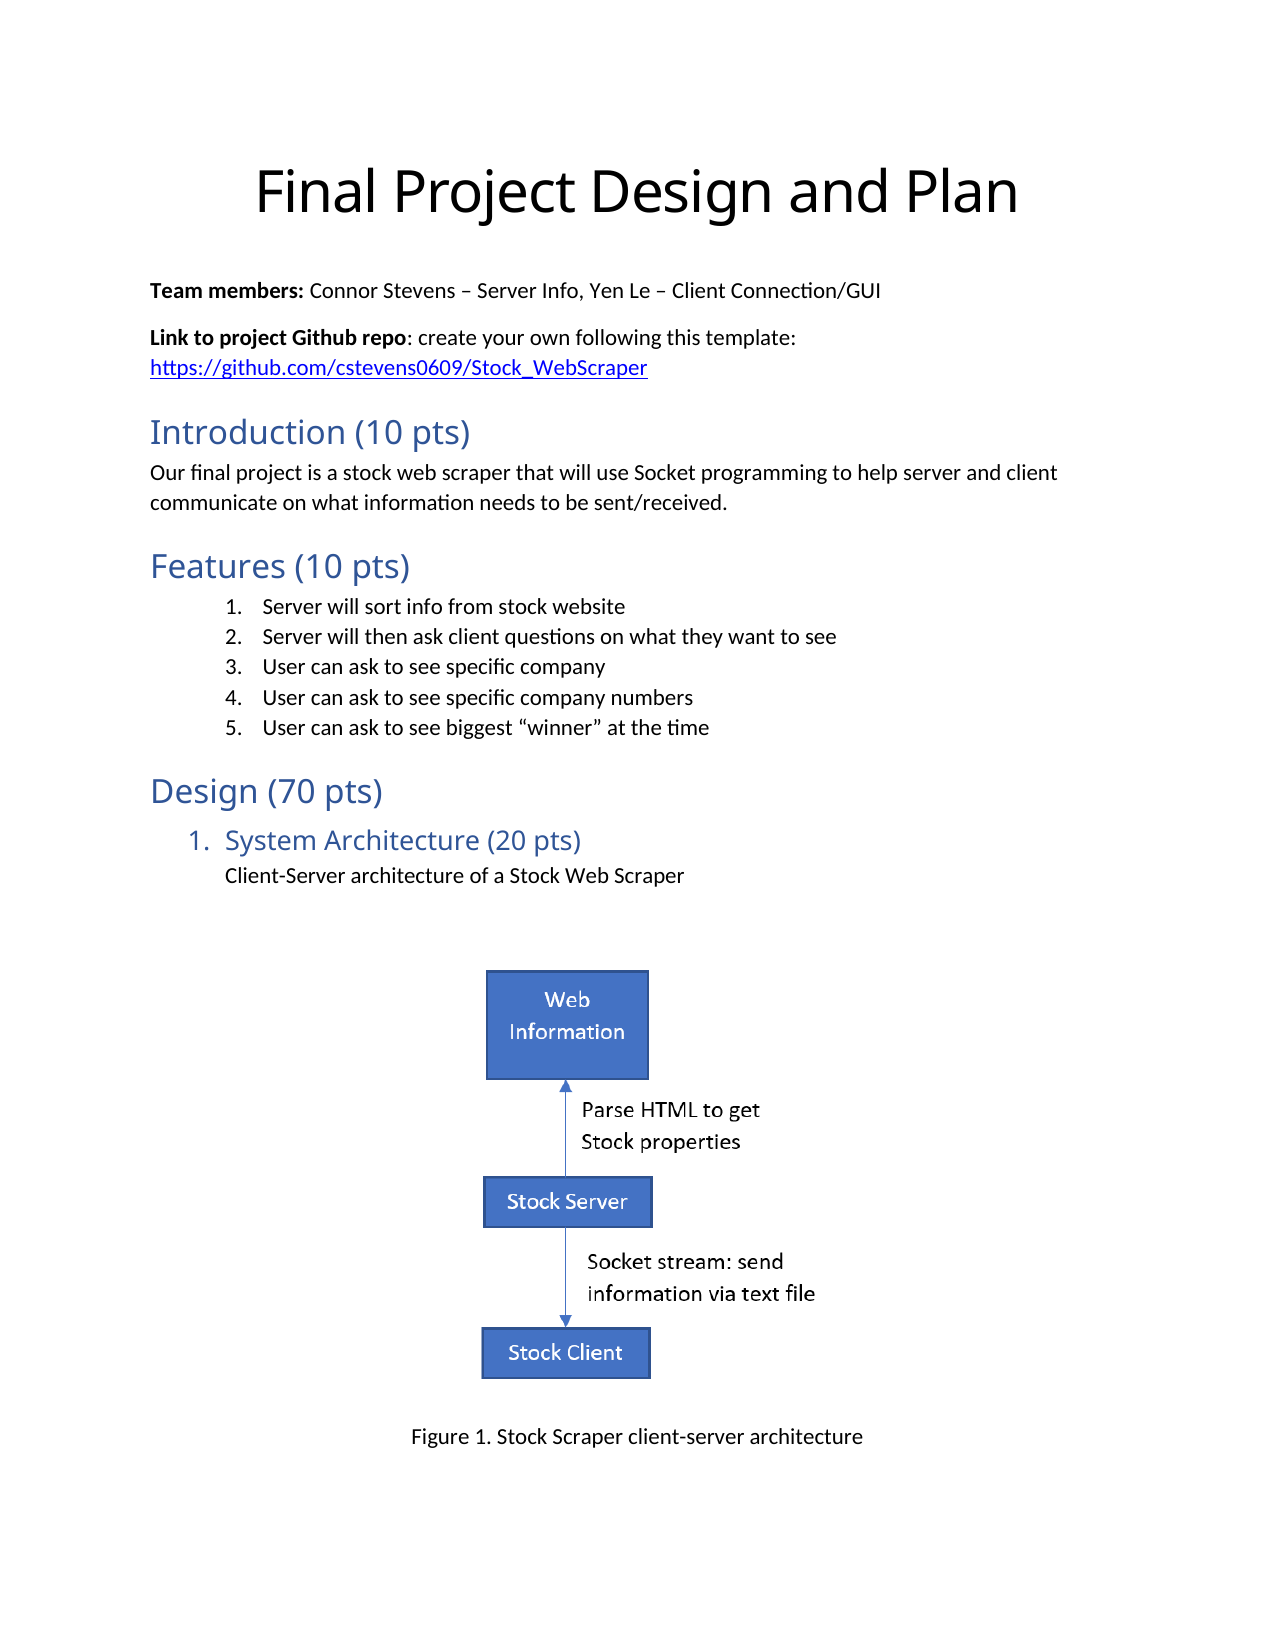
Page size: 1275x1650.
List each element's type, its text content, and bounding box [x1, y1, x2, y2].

text Client-Server architecture of a Stock Web Scraper [225, 861, 1125, 889]
subtitle Introduction (10 pts) [150, 409, 1125, 454]
list Server will then ask client questions on what they want to see [225, 622, 1125, 650]
picture [435, 954, 840, 1404]
list User can ask to see biggest “winner” at the time [225, 713, 1125, 741]
list User can ask to see specific company numbers [225, 683, 1125, 711]
list User can ask to see specific company [225, 652, 1125, 680]
text Our final project is a stock web scraper that will use Socket programming to help server and client communicate on what information needs to be sent/received. [150, 458, 1125, 516]
title Final Project Design and Plan [150, 150, 1125, 229]
text Team members: Connor Stevens – Server Info, Yen Le – Client Connection/GUI [150, 276, 1125, 304]
list Server will sort info from stock website [225, 592, 1125, 620]
subtitle Features (10 pts) [150, 543, 1125, 588]
subtitle System Architecture (20 pts) [187, 821, 1125, 858]
subtitle Design (70 pts) [150, 768, 1125, 813]
text Figure 1. Stock Scraper client-server architecture [150, 1422, 1125, 1450]
text Link to project Github repo: create your own following this template: https://github.com/cstevens0609/Stock_WebScraper [150, 323, 1125, 381]
